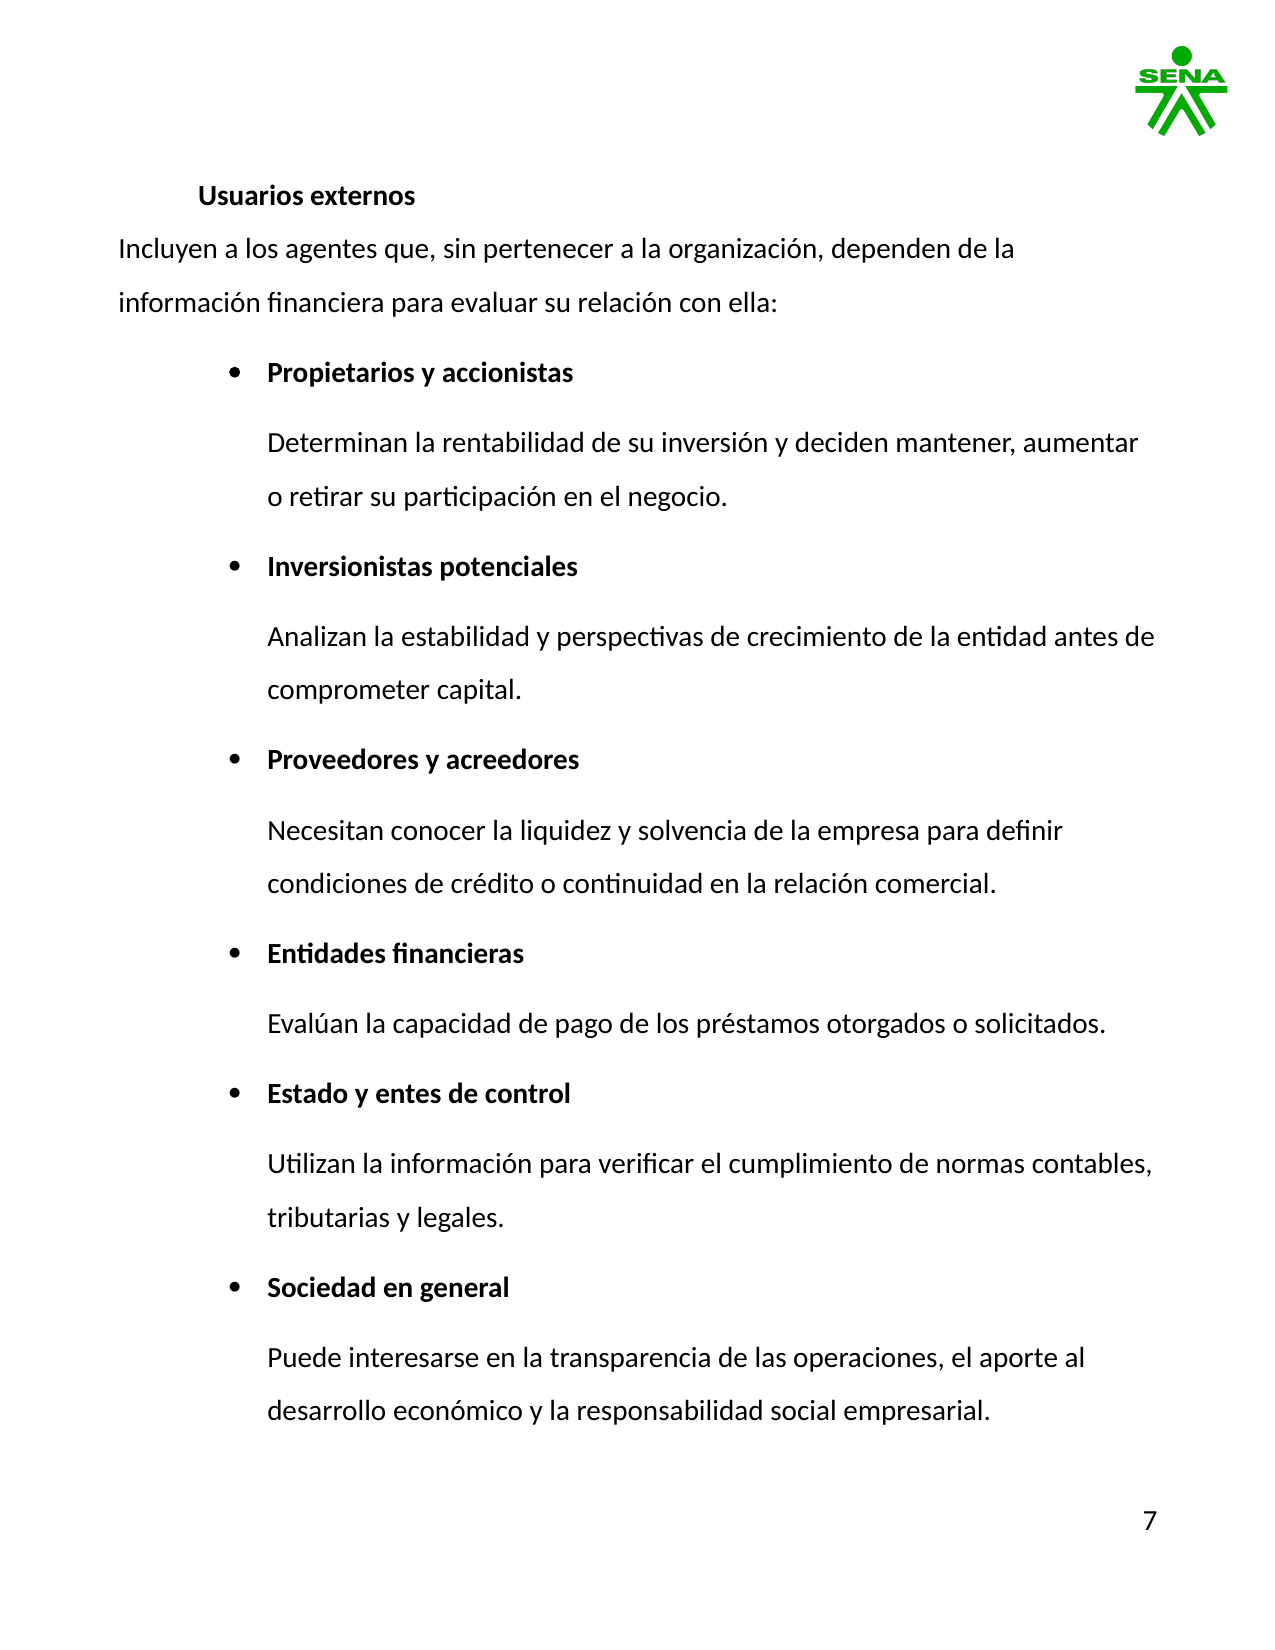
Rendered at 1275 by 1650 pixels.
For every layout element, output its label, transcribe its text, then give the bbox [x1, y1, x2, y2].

list Puede interesarse en la transparencia de las operaciones, el aporte al desarrollo económico y la responsabilidad social empresarial. [267, 1339, 1157, 1428]
picture [1135, 46, 1228, 136]
list Utilizan la información para verificar el cumplimiento de normas contables, tributarias y legales. [267, 1145, 1157, 1234]
list Determinan la rentabilidad de su inversión y deciden mantener, aumentar o retirar su participación en el negocio. [267, 424, 1157, 513]
subtitle Proveedores y acreedores [229, 741, 1157, 777]
list Propietarios y accionistas [229, 354, 1157, 390]
text Usuarios externos Incluyen a los agentes que, sin pertenecer a la organización, dependen de la información financiera para evaluar su relación con ella: [118, 177, 1157, 320]
list Necesitan conocer la liquidez y solvencia de la empresa para definir condiciones de crédito o continuidad en la relación comercial. [267, 812, 1157, 901]
list Evalúan la capacidad de pago de los préstamos otorgados o solicitados. [267, 1005, 1157, 1041]
list Analizan la estabilidad y perspectivas de crecimiento de la entidad antes de comprometer capital. [267, 618, 1157, 707]
subtitle Entidades financieras [229, 935, 1157, 971]
subtitle Estado y entes de control [229, 1075, 1157, 1111]
subtitle Inversionistas potenciales [229, 548, 1157, 583]
subtitle Sociedad en general [229, 1269, 1157, 1304]
